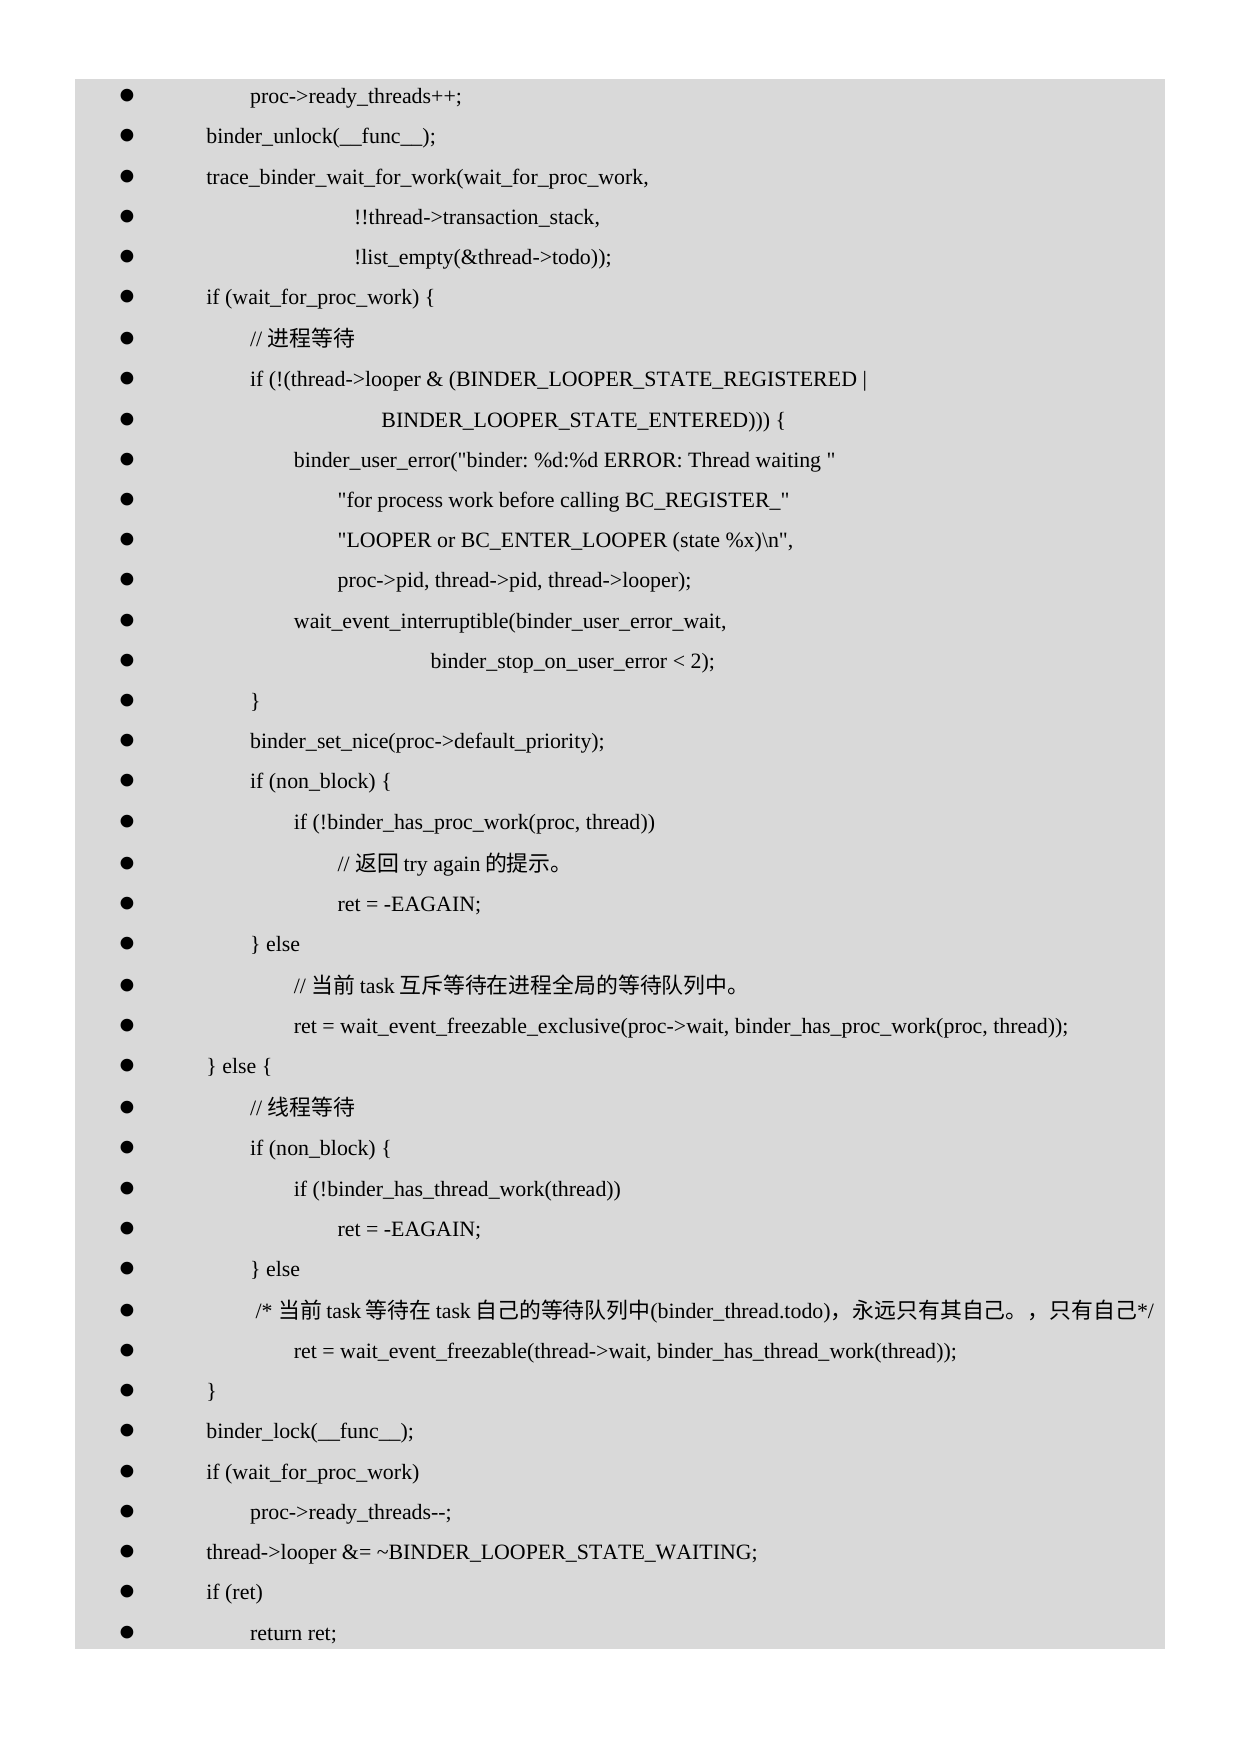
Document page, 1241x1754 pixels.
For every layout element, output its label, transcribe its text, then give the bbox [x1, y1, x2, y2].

text binder_user_error("binder: %d:%d ERROR: Thread waiting " [75, 442, 1165, 476]
text proc->pid, thread->pid, thread->looper); [75, 563, 1165, 597]
text ret = -EAGAIN; [75, 1211, 1165, 1245]
text if (ret) [75, 1575, 1165, 1609]
text "LOOPER or BC_ENTER_LOOPER (state %x)\n", [75, 523, 1165, 557]
text ret = wait_event_freezable(thread->wait, binder_has_thread_work(thread)); [75, 1334, 1165, 1368]
text } [75, 684, 1165, 718]
text // 线程等待 [75, 1089, 1165, 1123]
text proc->ready_threads--; [75, 1494, 1165, 1528]
text !!thread->transaction_stack, [75, 199, 1165, 233]
text proc->ready_threads++; [75, 79, 1165, 113]
text "for process work before calling BC_REGISTER_" [75, 483, 1165, 517]
text !list_empty(&thread->todo)); [75, 240, 1165, 274]
text ret = -EAGAIN; [75, 886, 1165, 920]
text } else { [75, 1049, 1165, 1083]
text binder_unlock(__func__); [75, 119, 1165, 153]
text return ret; [75, 1615, 1165, 1649]
text BINDER_LOOPER_STATE_ENTERED))) { [75, 402, 1165, 436]
text if (non_block) { [75, 1131, 1165, 1165]
text thread->looper &= ~BINDER_LOOPER_STATE_WAITING; [75, 1535, 1165, 1569]
text trace_binder_wait_for_work(wait_for_proc_work, [75, 159, 1165, 193]
text if (!(thread->looper & (BINDER_LOOPER_STATE_REGISTERED | [75, 362, 1165, 396]
text } else [75, 1252, 1165, 1286]
text ret = wait_event_freezable_exclusive(proc->wait, binder_has_proc_work(proc, thread)); [75, 1009, 1165, 1043]
text /* 当前task等待在task自己的等待队列中(binder_thread.todo)，永远只有其自己。，只有自己*/ [75, 1292, 1165, 1326]
text // 进程等待 [75, 320, 1165, 354]
text // 返回try again的提示。 [75, 844, 1165, 878]
text // 当前task互斥等待在进程全局的等待队列中。 [75, 967, 1165, 1001]
text if (!binder_has_proc_work(proc, thread)) [75, 804, 1165, 838]
text if (wait_for_proc_work) [75, 1454, 1165, 1488]
text if (wait_for_proc_work) { [75, 280, 1165, 314]
text if (!binder_has_thread_work(thread)) [75, 1171, 1165, 1205]
text } [75, 1374, 1165, 1408]
text binder_set_nice(proc->default_priority); [75, 724, 1165, 758]
text binder_lock(__func__); [75, 1414, 1165, 1448]
text wait_event_interruptible(binder_user_error_wait, [75, 603, 1165, 637]
text if (non_block) { [75, 764, 1165, 798]
text } else [75, 927, 1165, 961]
text binder_stop_on_user_error < 2); [75, 643, 1165, 677]
